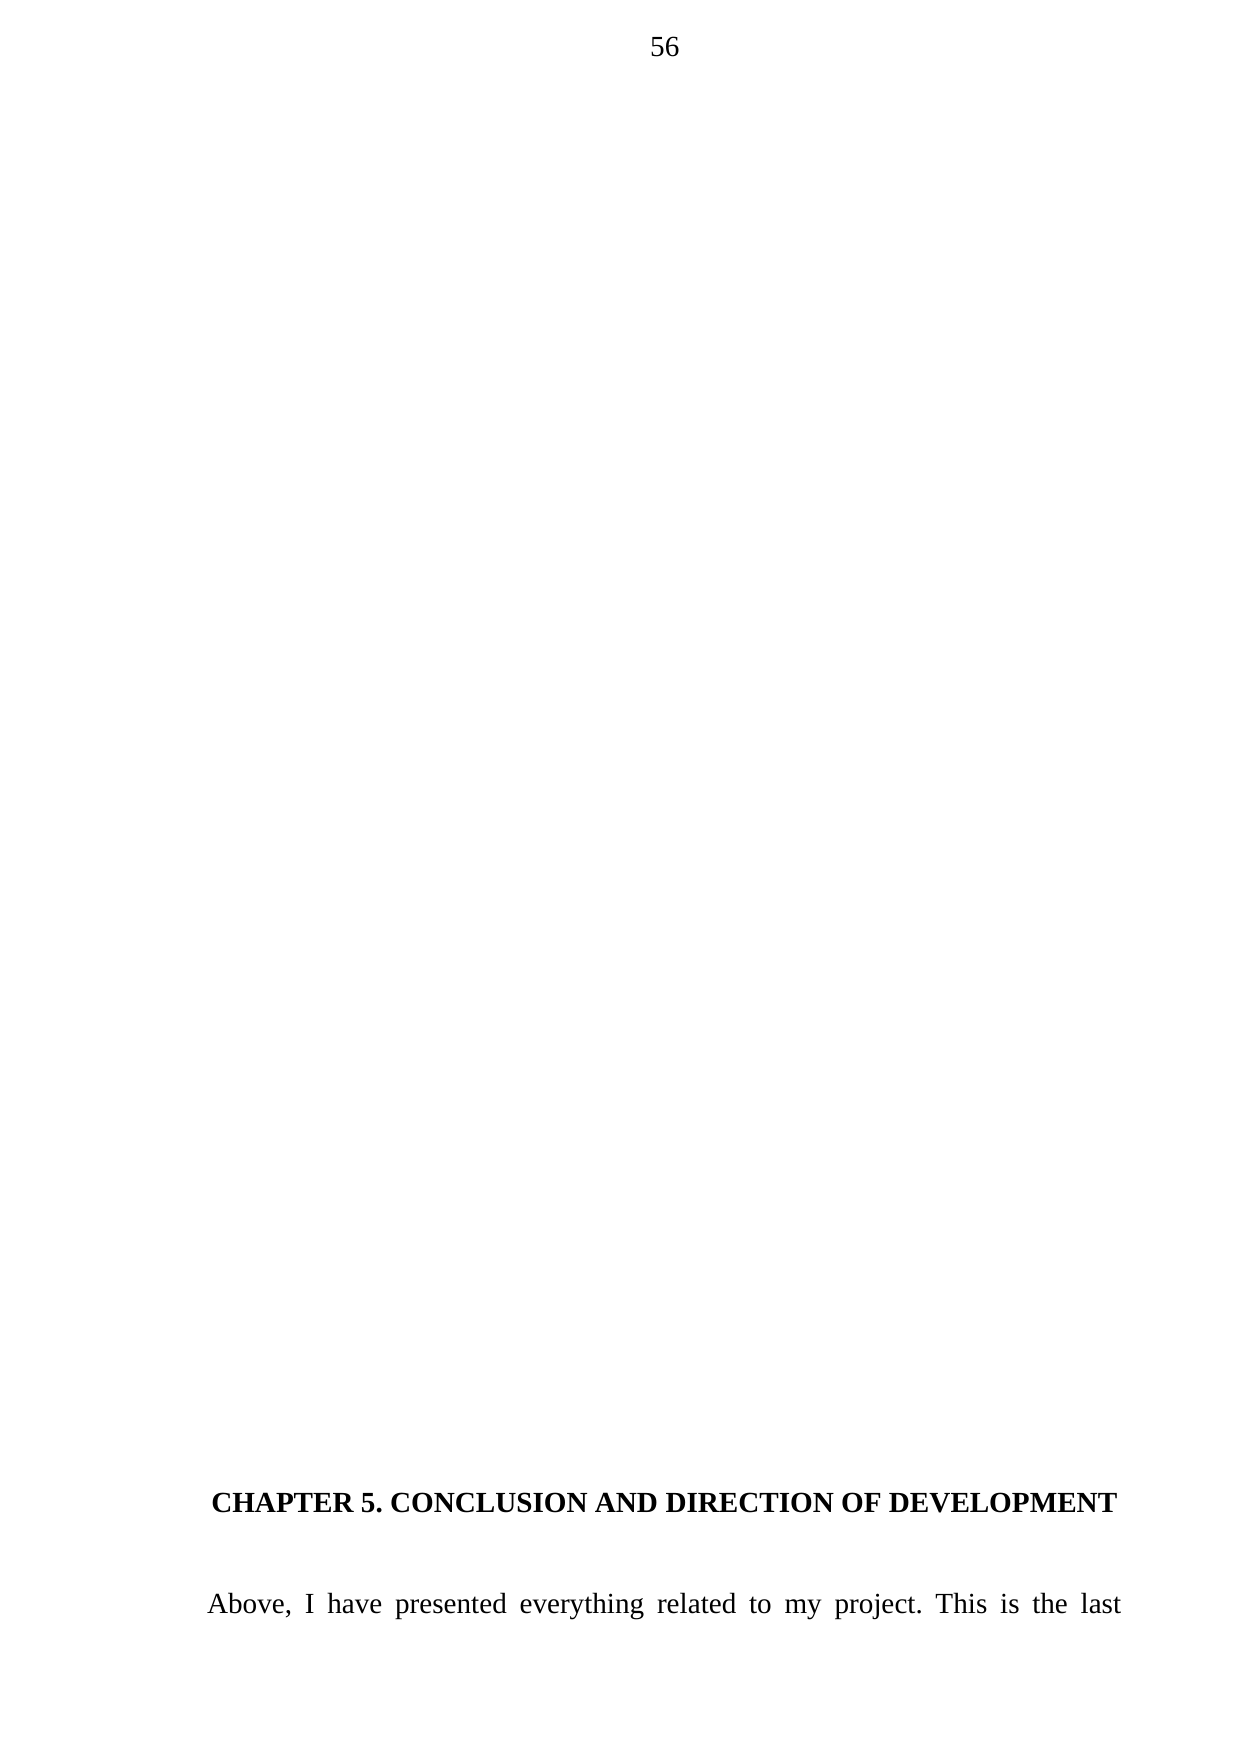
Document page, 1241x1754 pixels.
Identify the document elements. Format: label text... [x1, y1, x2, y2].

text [207, 1586, 1122, 1620]
text CHAPTER 5. CONCLUSION AND DIRECTION OF DEVELOPMENT [207, 1485, 1122, 1519]
